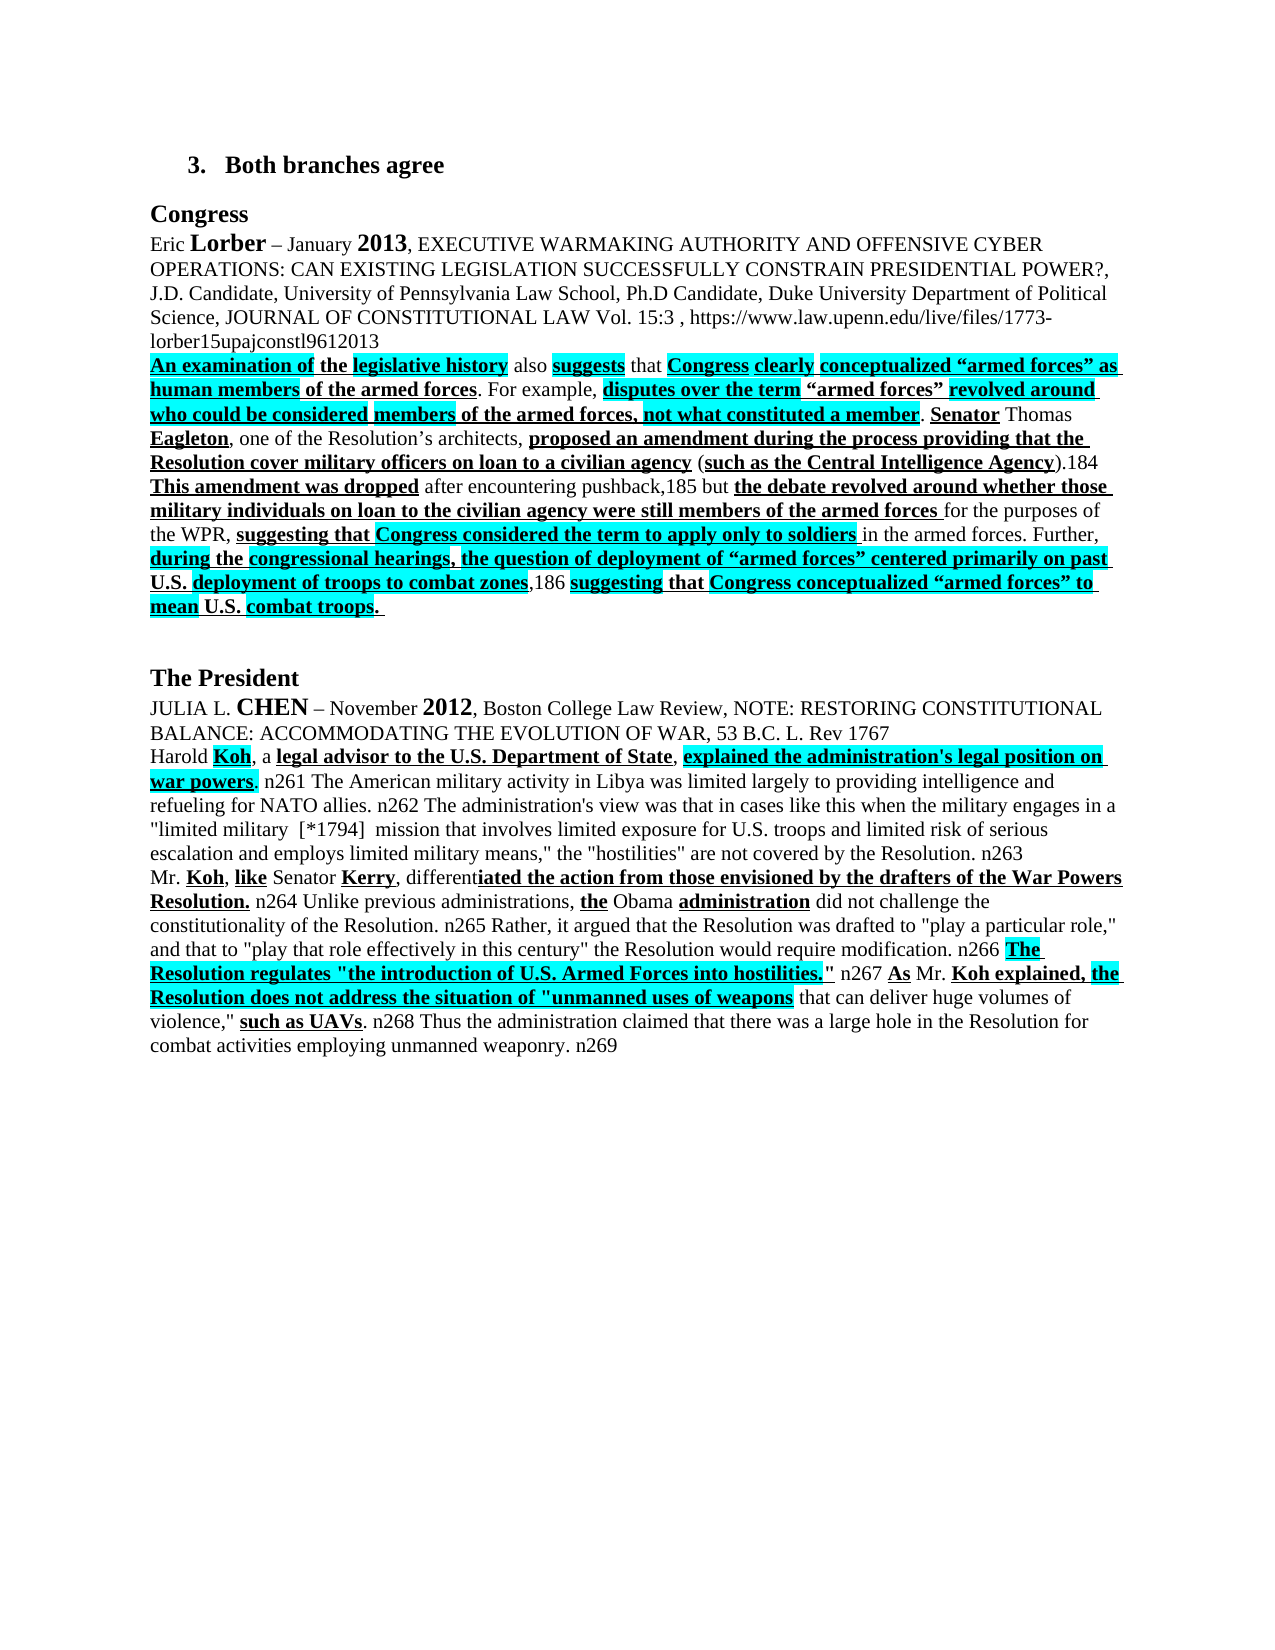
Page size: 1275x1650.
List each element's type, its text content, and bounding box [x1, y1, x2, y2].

text Mr. Koh, like Senator Kerry, differentiated the action from those envisioned by the drafters of the War Powers Resolution. n264 Unlike previous administrations, the Obama administration did not challenge the constitutionality of the Resolution. n265 Rather, it argued that the Resolution was drafted to "play a particular role," and that to "play that role effectively in this century" the Resolution would require modification. n266 The Resolution regulates "the introduction of U.S. Armed Forces into hostilities." n267 As Mr. Koh explained, the Resolution does not address the situation of "unmanned uses of weapons that can deliver huge volumes of violence," such as UAVs. n268 Thus the administration claimed that there was a large hole in the Resolution for combat activities employing unmanned weaponry. n269 [150, 865, 1125, 1057]
text JULIA L. CHEN – November 2012, Boston College Law Review, NOTE: RESTORING CONSTITUTIONAL BALANCE: ACCOMMODATING THE EVOLUTION OF WAR, 53 B.C. L. Rev 1767 [150, 692, 1125, 744]
text Eric Lorber – January 2013, EXECUTIVE WARMAKING AUTHORITY AND OFFENSIVE CYBER OPERATIONS: CAN EXISTING LEGISLATION SUCCESSFULLY CONSTRAIN PRESIDENTIAL POWER?, J.D. Candidate, University of Pennsylvania Law School, Ph.D Candidate, Duke University Department of Political Science, JOURNAL OF CONSTITUTIONAL LAW Vol. 15:3 , https://www.law.upenn.edu/live/files/1773-lorber15upajconstl9612013 [150, 228, 1125, 353]
text An examination of the legislative history also suggests that Congress clearly conceptualized “armed forces” as human members of the armed forces. For example, disputes over the term “armed forces” revolved around who could be considered members of the armed forces, not what constituted a member. Senator Thomas Eagleton, one of the Resolution’s architects, proposed an amendment during the process providing that the Resolution cover military officers on loan to a civilian agency (such as the Central Intelligence Agency).184 This amendment was dropped after encountering pushback,185 but the debate revolved around whether those military individuals on loan to the civilian agency were still members of the armed forces for the purposes of the WPR, suggesting that Congress considered the term to apply only to soldiers in the armed forces. Further, during the congressional hearings, the question of deployment of “armed forces” centered primarily on past U.S. deployment of troops to combat zones,186 suggesting that Congress conceptualized “armed forces” to mean U.S. combat troops. [150, 353, 1125, 618]
subtitle Congress [150, 199, 1125, 228]
subtitle The President [150, 663, 1125, 692]
subtitle Both branches agree [187, 150, 1125, 179]
text Harold Koh, a legal advisor to the U.S. Department of State, explained the administration's legal position on war powers. n261 The American military activity in Libya was limited largely to providing intelligence and refueling for NATO allies. n262 The administration's view was that in cases like this when the military engages in a "limited military [*1794] mission that involves limited exposure for U.S. troops and limited risk of serious escalation and employs limited military means," the "hostilities" are not covered by the Resolution. n263 [150, 744, 1125, 865]
